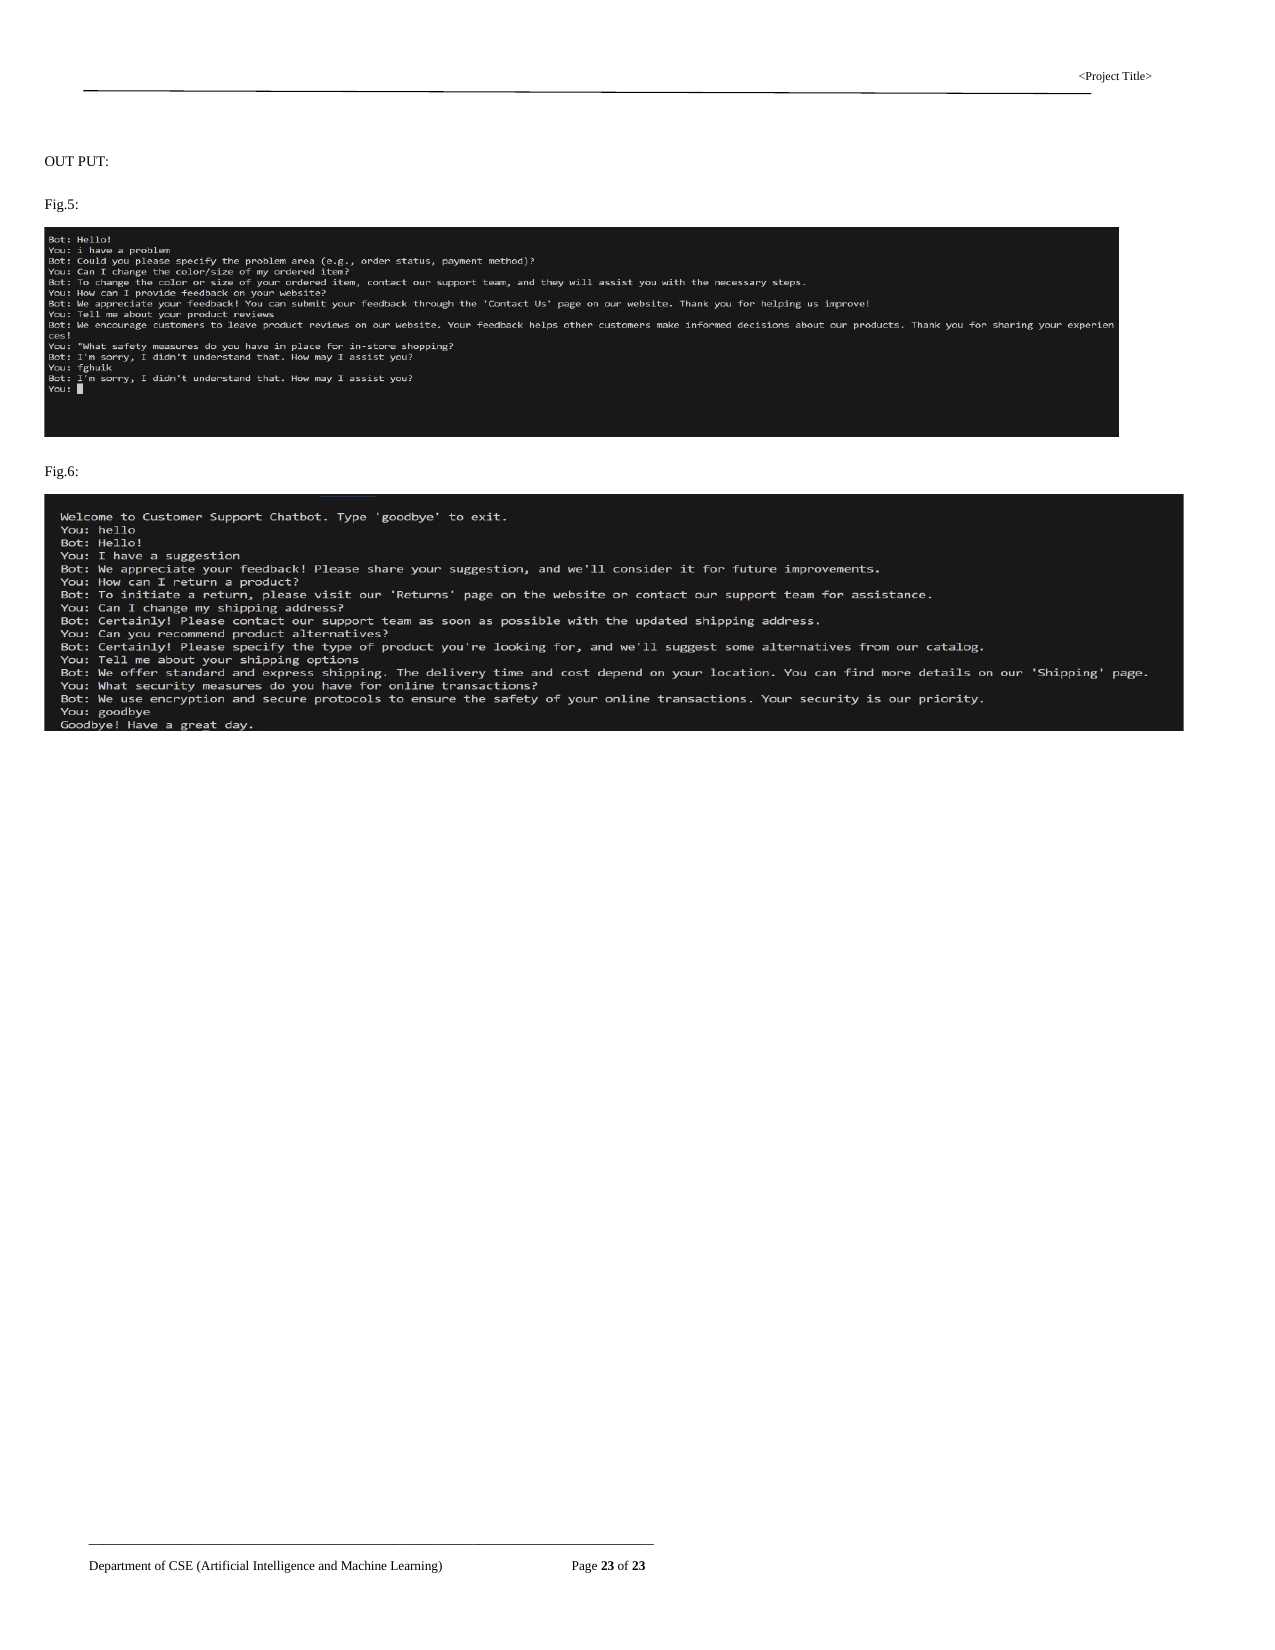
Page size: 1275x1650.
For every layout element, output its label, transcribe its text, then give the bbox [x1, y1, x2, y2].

picture [44, 494, 1184, 731]
list Fig.5: [44, 184, 1193, 213]
picture [44, 227, 1119, 437]
list Fig.6: [44, 451, 1193, 480]
list OUT PUT: [44, 141, 1193, 170]
